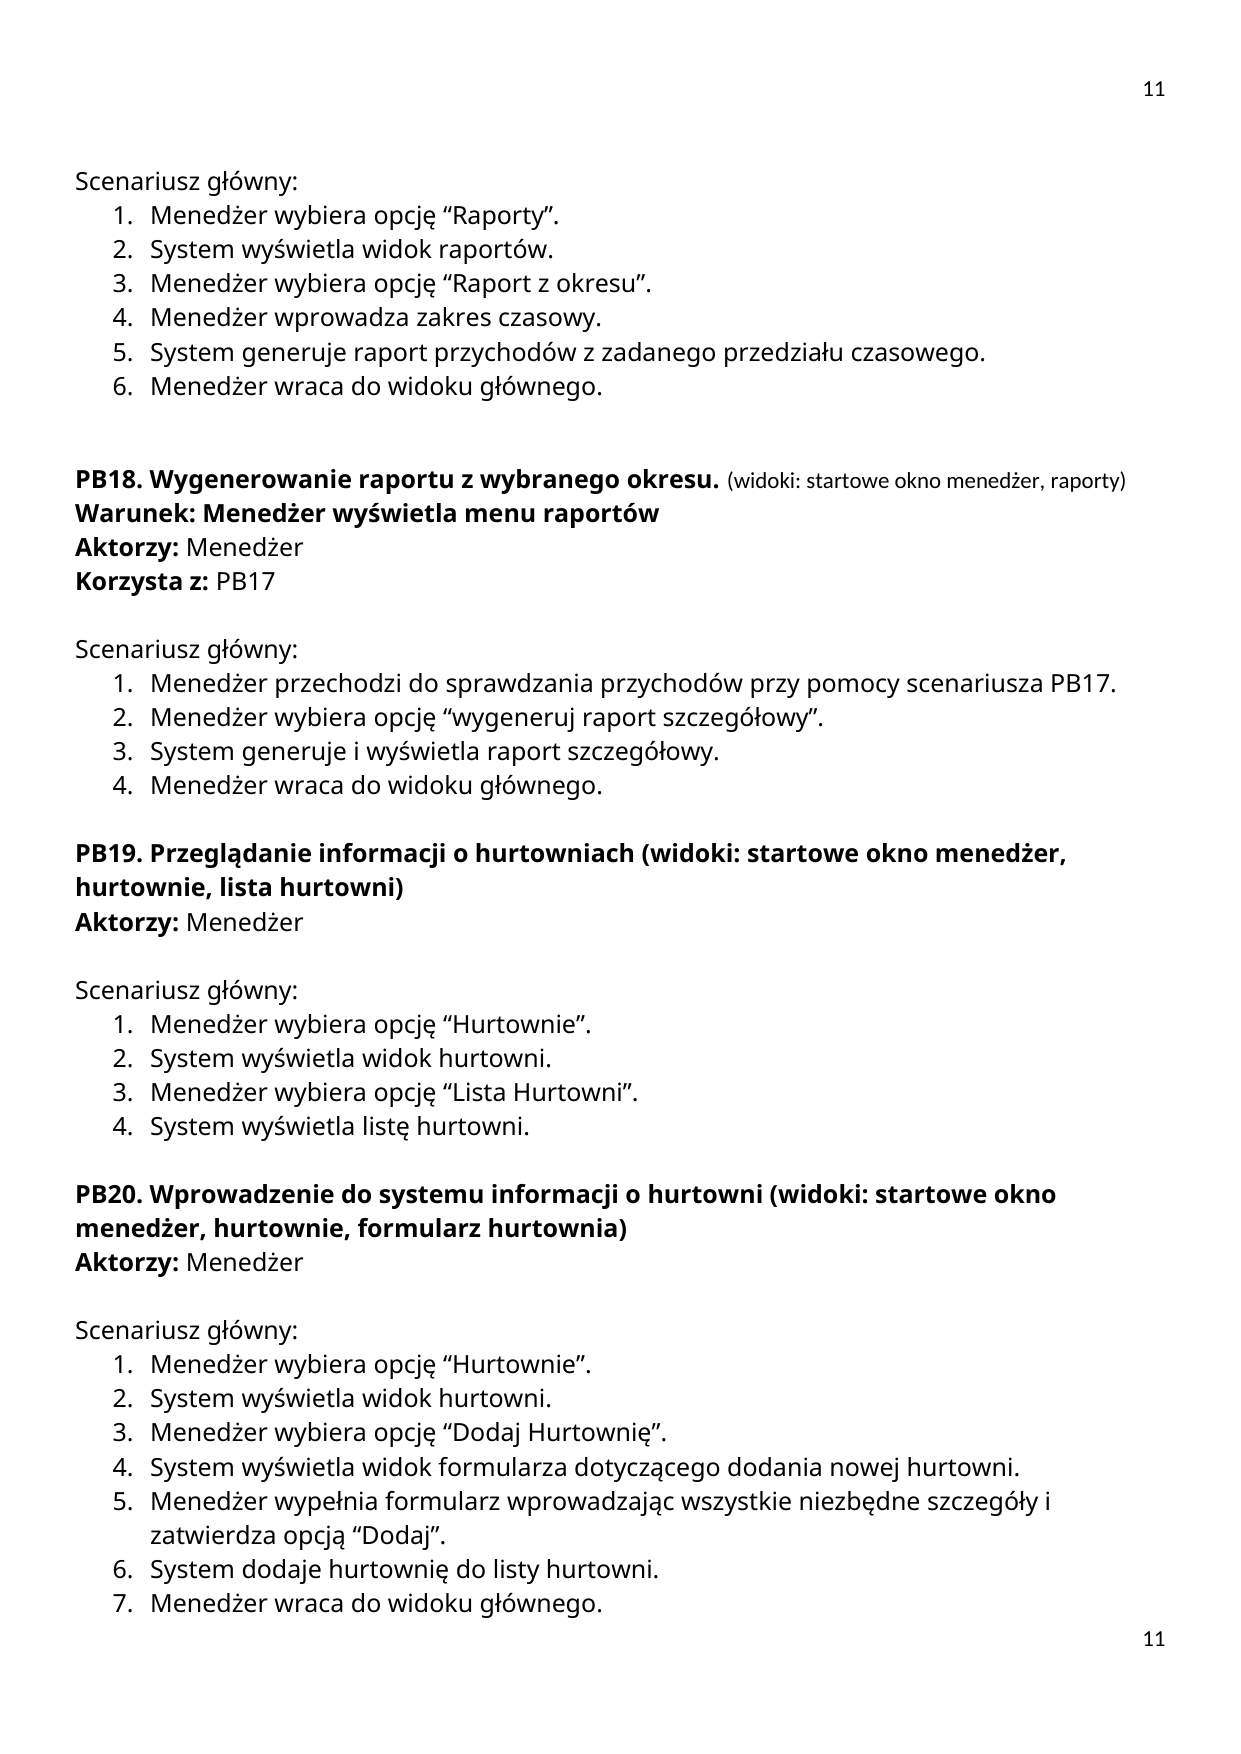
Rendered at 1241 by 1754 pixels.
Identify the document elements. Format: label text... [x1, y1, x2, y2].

list System generuje raport przychodów z zadanego przedziału czasowego. [112, 334, 1165, 368]
text Scenariusz główny: [75, 164, 1165, 198]
text Scenariusz główny: [75, 1313, 1165, 1347]
list Menedżer wybiera opcję “Hurtownie”. [112, 1006, 1165, 1040]
list Menedżer wraca do widoku głównego. [112, 368, 1165, 402]
list System wyświetla listę hurtowni. [112, 1108, 1165, 1143]
text Korzysta z: PB17 [75, 563, 1165, 598]
text Aktorzy: Menedżer [75, 1245, 1165, 1279]
text Aktorzy: Menedżer [75, 904, 1165, 938]
list Menedżer wybiera opcję “Hurtownie”. [112, 1347, 1165, 1381]
list Menedżer wypełnia formularz wprowadzając wszystkie niezbędne szczegóły i zatwierdza opcją “Dodaj”. [112, 1483, 1165, 1551]
list System wyświetla widok hurtowni. [112, 1040, 1165, 1074]
list System generuje i wyświetla raport szczegółowy. [112, 734, 1165, 768]
list Menedżer wybiera opcję “Dodaj Hurtownię”. [112, 1415, 1165, 1449]
list Menedżer wybiera opcję “Lista Hurtowni”. [112, 1074, 1165, 1108]
text PB19. Przeglądanie informacji o hurtowniach (widoki: startowe okno menedżer, hurtownie, lista hurtowni) [75, 836, 1165, 904]
text Warunek: Menedżer wyświetla menu raportów [75, 495, 1165, 529]
text Aktorzy: Menedżer [75, 529, 1165, 563]
list System wyświetla widok formularza dotyczącego dodania nowej hurtowni. [112, 1449, 1165, 1483]
text PB20. Wprowadzenie do systemu informacji o hurtowni (widoki: startowe okno menedżer, hurtownie, formularz hurtownia) [75, 1177, 1165, 1245]
text PB18. Wygenerowanie raportu z wybranego okresu. (widoki: startowe okno menedżer, raporty) [75, 461, 1165, 495]
list System dodaje hurtownię do listy hurtowni. [112, 1551, 1165, 1585]
list System wyświetla widok hurtowni. [112, 1381, 1165, 1415]
text Scenariusz główny: [75, 632, 1165, 666]
list Menedżer wybiera opcję “Raporty”. [112, 198, 1165, 232]
list Menedżer wraca do widoku głównego. [112, 768, 1165, 802]
list Menedżer przechodzi do sprawdzania przychodów przy pomocy scenariusza PB17. [112, 666, 1165, 700]
list Menedżer wybiera opcję “wygeneruj raport szczegółowy”. [112, 700, 1165, 734]
list Menedżer wybiera opcję “Raport z okresu”. [112, 266, 1165, 300]
list Menedżer wraca do widoku głównego. [112, 1585, 1165, 1619]
list Menedżer wprowadza zakres czasowy. [112, 300, 1165, 334]
list System wyświetla widok raportów. [112, 232, 1165, 266]
text Scenariusz główny: [75, 972, 1165, 1006]
